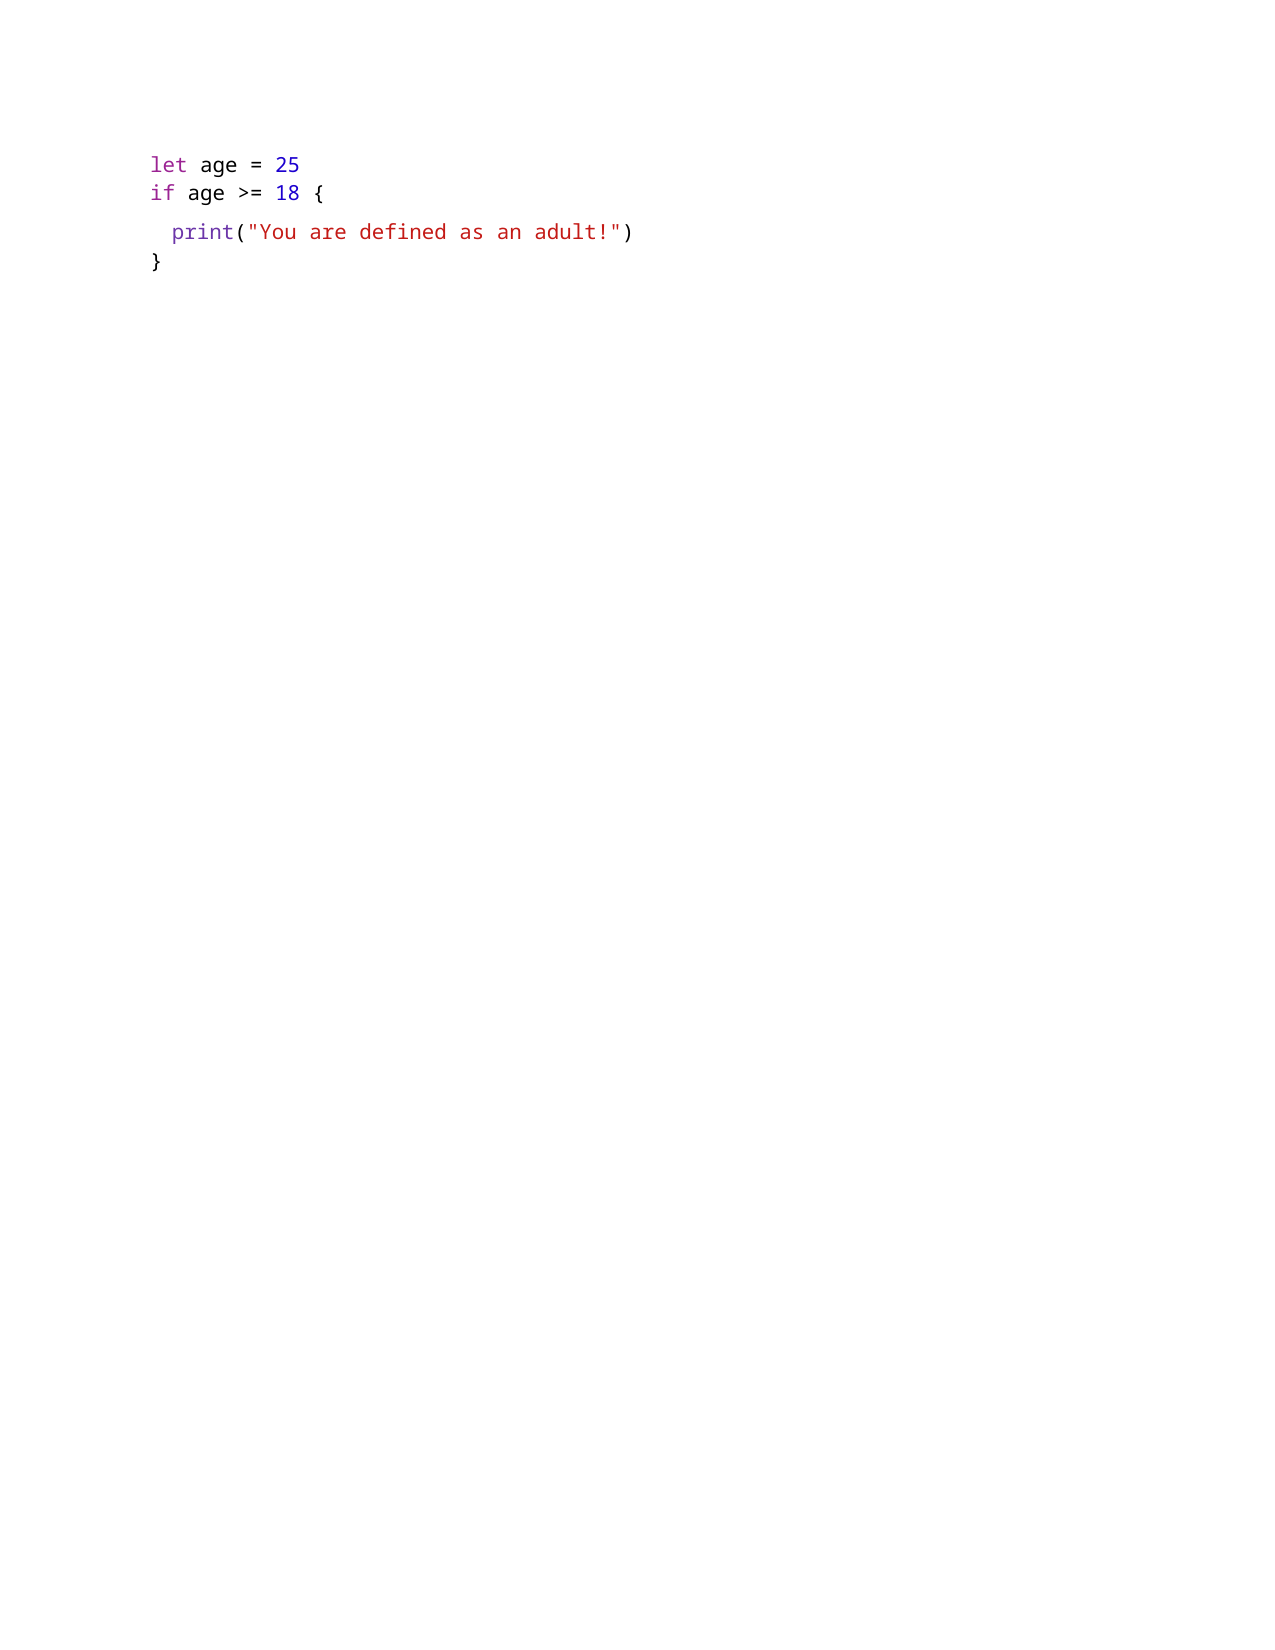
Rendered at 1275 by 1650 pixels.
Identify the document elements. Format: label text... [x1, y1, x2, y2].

text let age = 25 if age >= 18 { [150, 150, 1125, 207]
text print("You are defined as an adult!") } [150, 217, 1125, 274]
